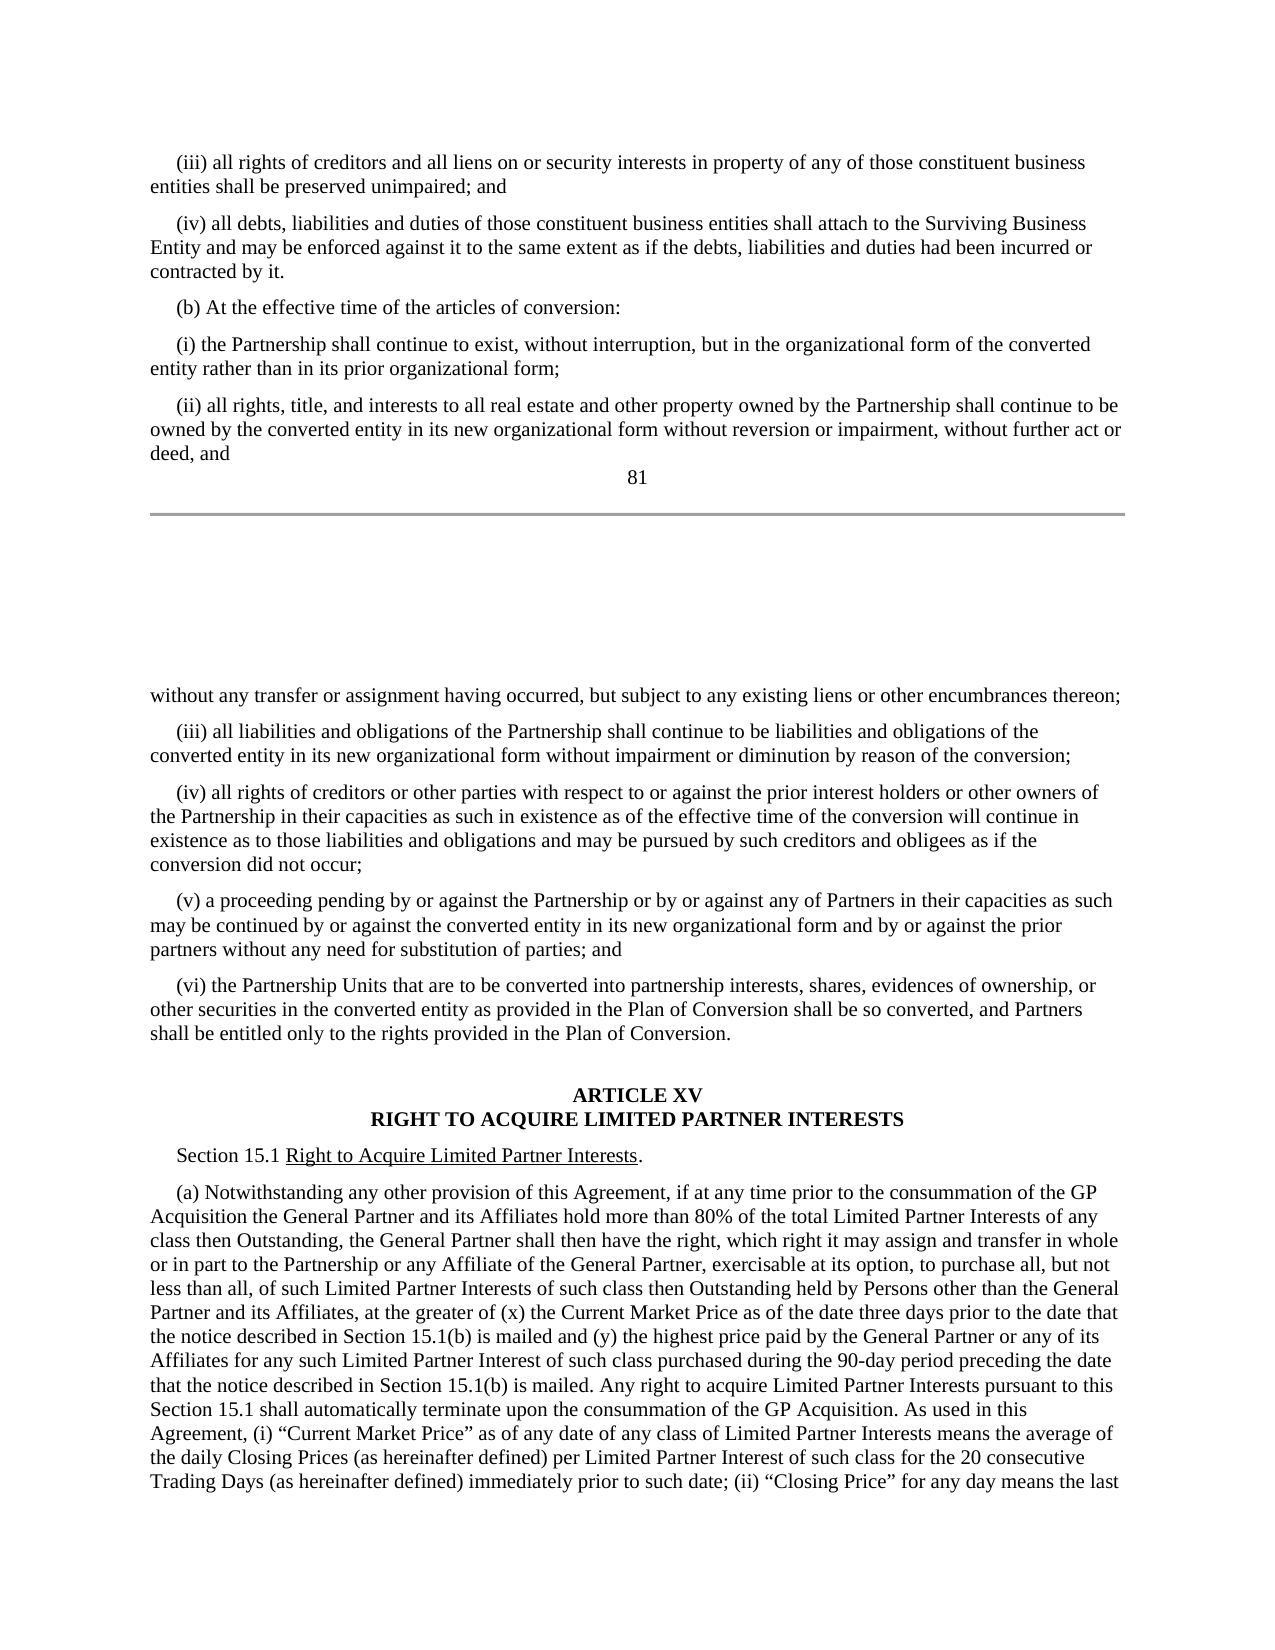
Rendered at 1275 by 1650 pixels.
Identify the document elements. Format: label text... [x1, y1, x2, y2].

text ARTICLE XV [150, 1083, 1125, 1107]
text RIGHT TO ACQUIRE LIMITED PARTNER INTERESTS [150, 1107, 1125, 1131]
text (iii) all rights of creditors and all liens on or security interests in property of any of those constituent business entities shall be preserved unimpaired; and [150, 150, 1125, 198]
text (i) the Partnership shall continue to exist, without interruption, but in the organizational form of the converted entity rather than in its prior organizational form; [150, 332, 1125, 380]
text without any transfer or assignment having occurred, but subject to any existing liens or other encumbrances thereon; [150, 682, 1125, 707]
text (iv) all debts, liabilities and duties of those constituent business entities shall attach to the Surviving Business Entity and may be enforced against it to the same extent as if the debts, liabilities and duties had been incurred or contracted by it. [150, 211, 1125, 283]
text (b) At the effective time of the articles of conversion: [150, 295, 1125, 319]
text (vi) the Partnership Units that are to be converted into partnership interests, shares, evidences of ownership, or other securities in the converted entity as provided in the Plan of Conversion shall be so converted, and Partners shall be entitled only to the rights provided in the Plan of Conversion. [150, 973, 1125, 1045]
text (v) a proceeding pending by or against the Partnership or by or against any of Partners in their capacities as such may be continued by or against the converted entity in its new organizational form and by or against the prior partners without any need for substitution of parties; and [150, 888, 1125, 961]
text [150, 1180, 1125, 1493]
text 81 [150, 465, 1125, 489]
text (iii) all liabilities and obligations of the Partnership shall continue to be liabilities and obligations of the converted entity in its new organizational form without impairment or diminution by reason of the conversion; [150, 719, 1125, 767]
text (iv) all rights of creditors or other parties with respect to or against the prior interest holders or other owners of the Partnership in their capacities as such in existence as of the effective time of the conversion will continue in existence as to those liabilities and obligations and may be pursued by such creditors and obligees as if the conversion did not occur; [150, 780, 1125, 876]
text Section 15.1 Right to Acquire Limited Partner Interests. [150, 1143, 1125, 1167]
text (ii) all rights, title, and interests to all real estate and other property owned by the Partnership shall continue to be owned by the converted entity in its new organizational form without reversion or impairment, without further act or deed, and [150, 392, 1125, 465]
